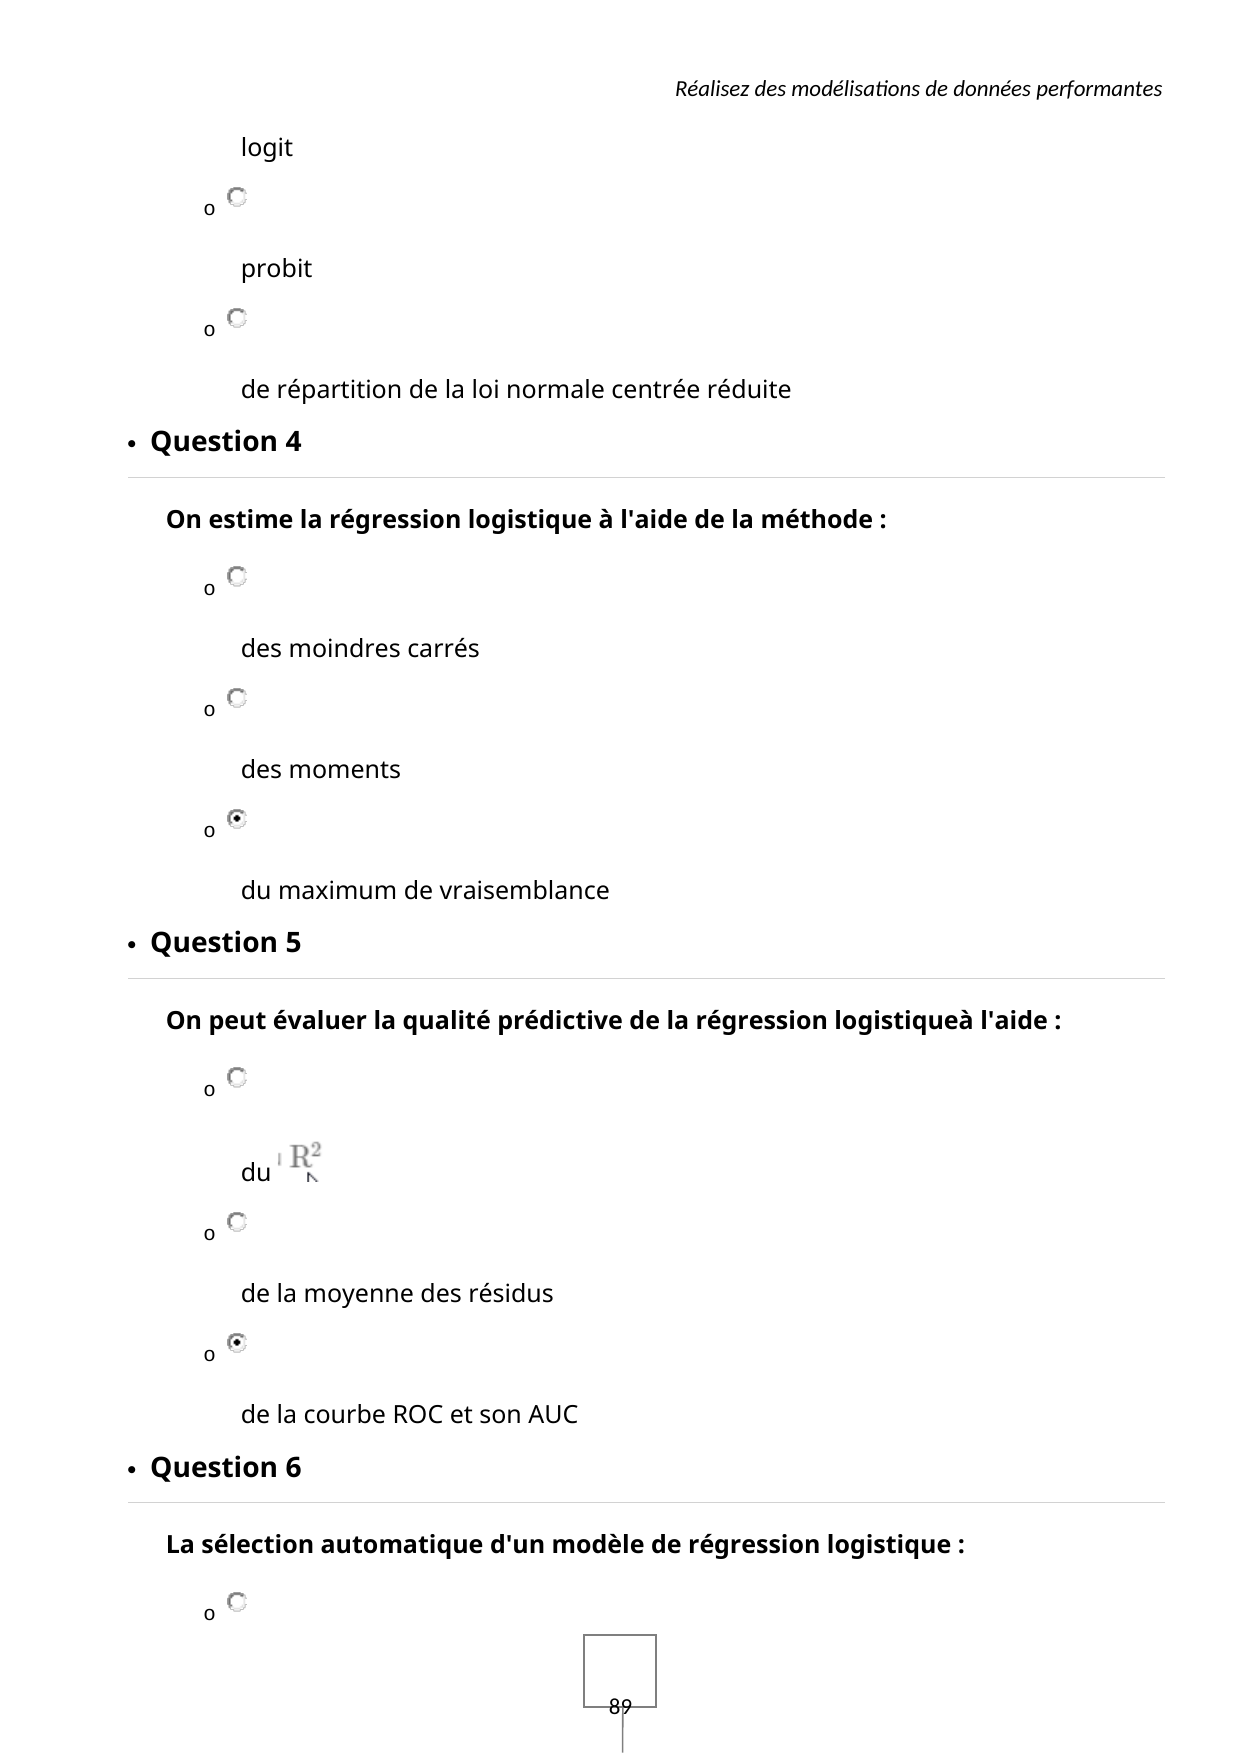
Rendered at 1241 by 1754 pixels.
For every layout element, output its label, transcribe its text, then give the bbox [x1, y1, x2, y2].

text du [241, 1132, 1165, 1189]
text du maximum de vraisemblance [241, 873, 1165, 907]
text On peut évaluer la qualité prédictive de la régression logistiqueà l'aide : [166, 1003, 1165, 1037]
text de la moyenne des résidus [241, 1276, 1165, 1310]
subtitle Question 4 [128, 422, 1165, 477]
text On estime la régression logistique à l'aide de la méthode : [166, 502, 1165, 536]
text des moindres carrés [241, 631, 1165, 665]
text logit [241, 130, 1165, 164]
text probit [241, 251, 1165, 285]
text des moments [241, 752, 1165, 786]
text de la courbe ROC et son AUC [241, 1397, 1165, 1431]
text La sélection automatique d'un modèle de régression logistique : [166, 1527, 1165, 1561]
text de répartition de la loi normale centrée réduite [241, 372, 1165, 406]
subtitle Question 5 [128, 923, 1165, 978]
picture [277, 1131, 335, 1182]
subtitle Question 6 [128, 1447, 1165, 1502]
